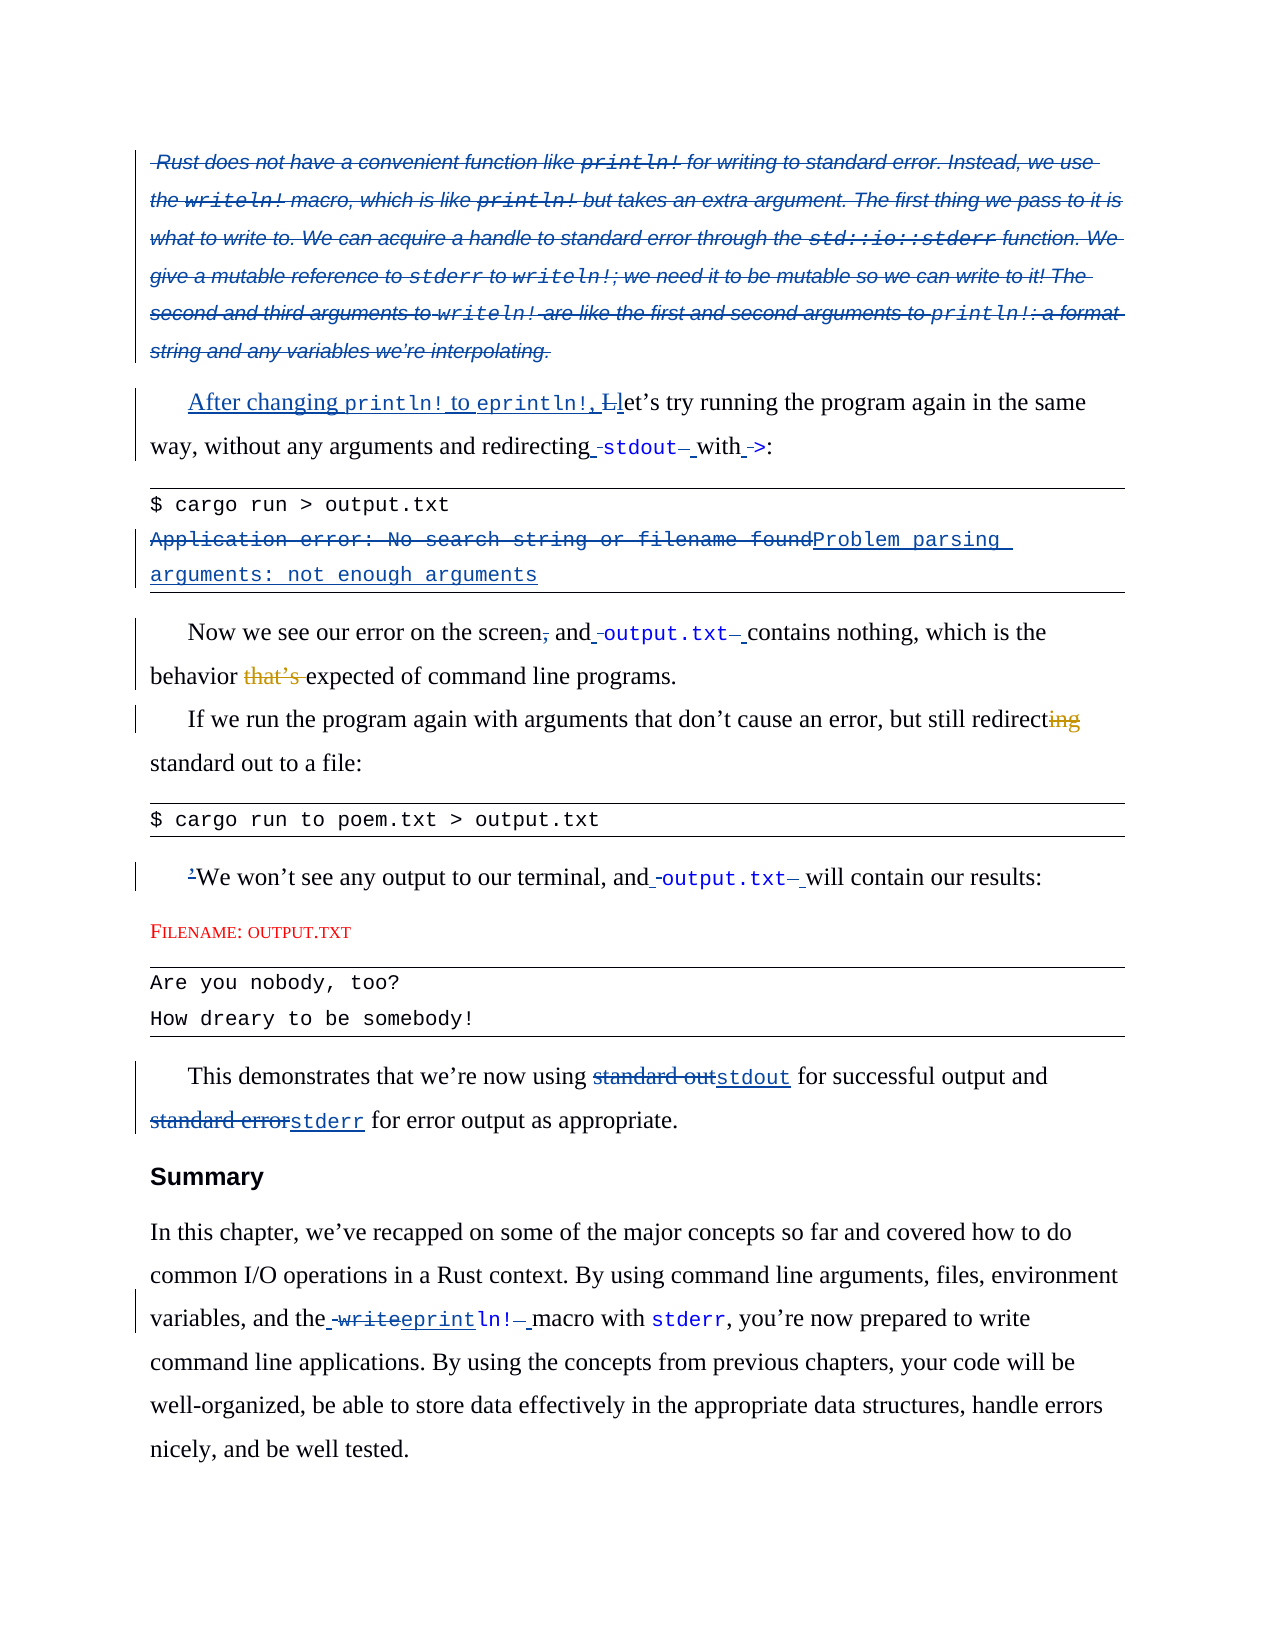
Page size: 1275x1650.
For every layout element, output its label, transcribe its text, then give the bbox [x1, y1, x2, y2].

text We won’t see any output to our terminal, andoutput.txtwill contain our results: [150, 862, 1125, 891]
text Are you nobody, too? [150, 968, 1125, 996]
text Summary [150, 1162, 1125, 1190]
text Now we see our error on the screen andoutput.txtcontains nothing, which is the behavior expected of command line programs. [150, 617, 1125, 690]
text How dreary to be somebody! [150, 1008, 1125, 1036]
text This demonstrates that we’re now using for successful output and for error output as appropriate. [150, 1061, 1125, 1134]
text $ cargo run > output.txt [150, 489, 1125, 517]
text If we run the program again with arguments that don’t cause an error, but still redirect standard out to a file: [150, 704, 1125, 776]
text $ cargo run to poem.txt > output.txt [150, 804, 1125, 836]
text Filename: output.txt [150, 918, 1125, 943]
text et’s try running the program again in the same way, without any arguments and redirectingstdoutwith>: [150, 387, 1125, 461]
